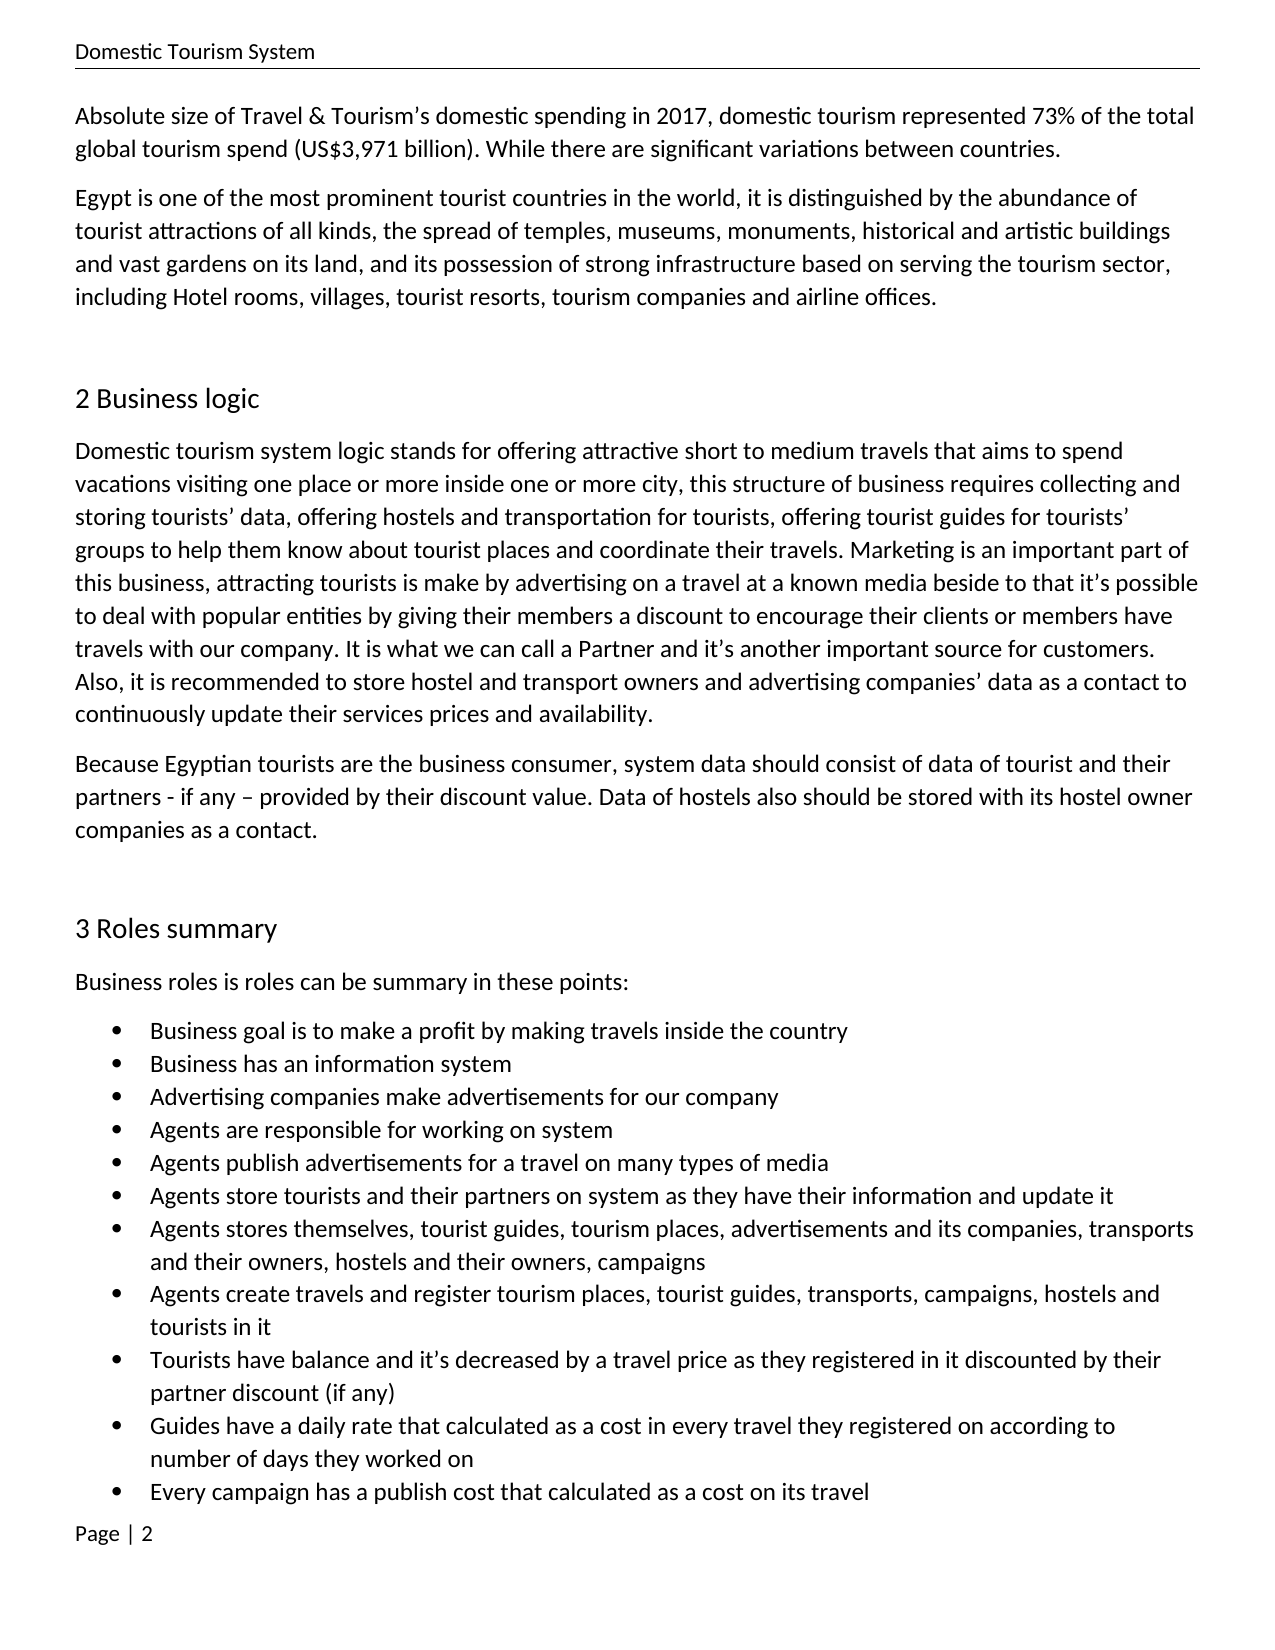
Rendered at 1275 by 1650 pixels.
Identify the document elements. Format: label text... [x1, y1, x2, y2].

text 2 Business logic [75, 380, 1200, 416]
list Business goal is to make a profit by making travels inside the country [112, 1015, 1200, 1046]
list Every campaign has a publish cost that calculated as a cost on its travel [112, 1476, 1200, 1507]
list Advertising companies make advertisements for our company [112, 1081, 1200, 1112]
text Domestic tourism system logic stands for offering attractive short to medium travels that aims to spend vacations visiting one place or more inside one or more city, this structure of business requires collecting and storing tourists’ data, offering hostels and transportation for tourists, offering tourist guides for tourists’ groups to help them know about tourist places and coordinate their travels. Marketing is an important part of this business, attracting tourists is make by advertising on a travel at a known media beside to that it’s possible to deal with popular entities by giving their members a discount to encourage their clients or members have travels with our company. It is what we can call a Partner and it’s another important source for customers. Also, it is recommended to store hostel and transport owners and advertising companies’ data as a contact to continuously update their services prices and availability. [75, 435, 1200, 729]
list Agents store tourists and their partners on system as they have their information and update it [112, 1180, 1200, 1210]
list Agents are responsible for working on system [112, 1114, 1200, 1144]
list Business has an information system [112, 1048, 1200, 1079]
list Agents create travels and register tourism places, tourist guides, transports, campaigns, hostels and tourists in it [112, 1278, 1200, 1342]
text Business roles is roles can be summary in these points: [75, 966, 1200, 996]
list Guides have a daily rate that calculated as a cost in every travel they registered on according to number of days they worked on [112, 1410, 1200, 1474]
list Agents stores themselves, tourist guides, tourism places, advertisements and its companies, transports and their owners, hostels and their owners, campaigns [112, 1213, 1200, 1276]
text Absolute size of Travel & Tourism’s domestic spending in 2017, domestic tourism represented 73% of the total global tourism spend (US$3,971 billion). While there are significant variations between countries. [75, 100, 1200, 163]
text Egypt is one of the most prominent tourist countries in the world, it is distinguished by the abundance of tourist attractions of all kinds, the spread of temples, museums, monuments, historical and artistic buildings and vast gardens on its land, and its possession of strong infrastructure based on serving the tourism sector, including Hotel rooms, villages, tourist resorts, tourism companies and airline offices. [75, 182, 1200, 312]
list Agents publish advertisements for a travel on many types of media [112, 1147, 1200, 1177]
text Because Egyptian tourists are the business consumer, system data should consist of data of tourist and their partners - if any – provided by their discount value. Data of hostels also should be stored with its hostel owner companies as a contact. [75, 748, 1200, 844]
text 3 Roles summary [75, 911, 1200, 946]
list Tourists have balance and it’s decreased by a travel price as they registered in it discounted by their partner discount (if any) [112, 1344, 1200, 1408]
